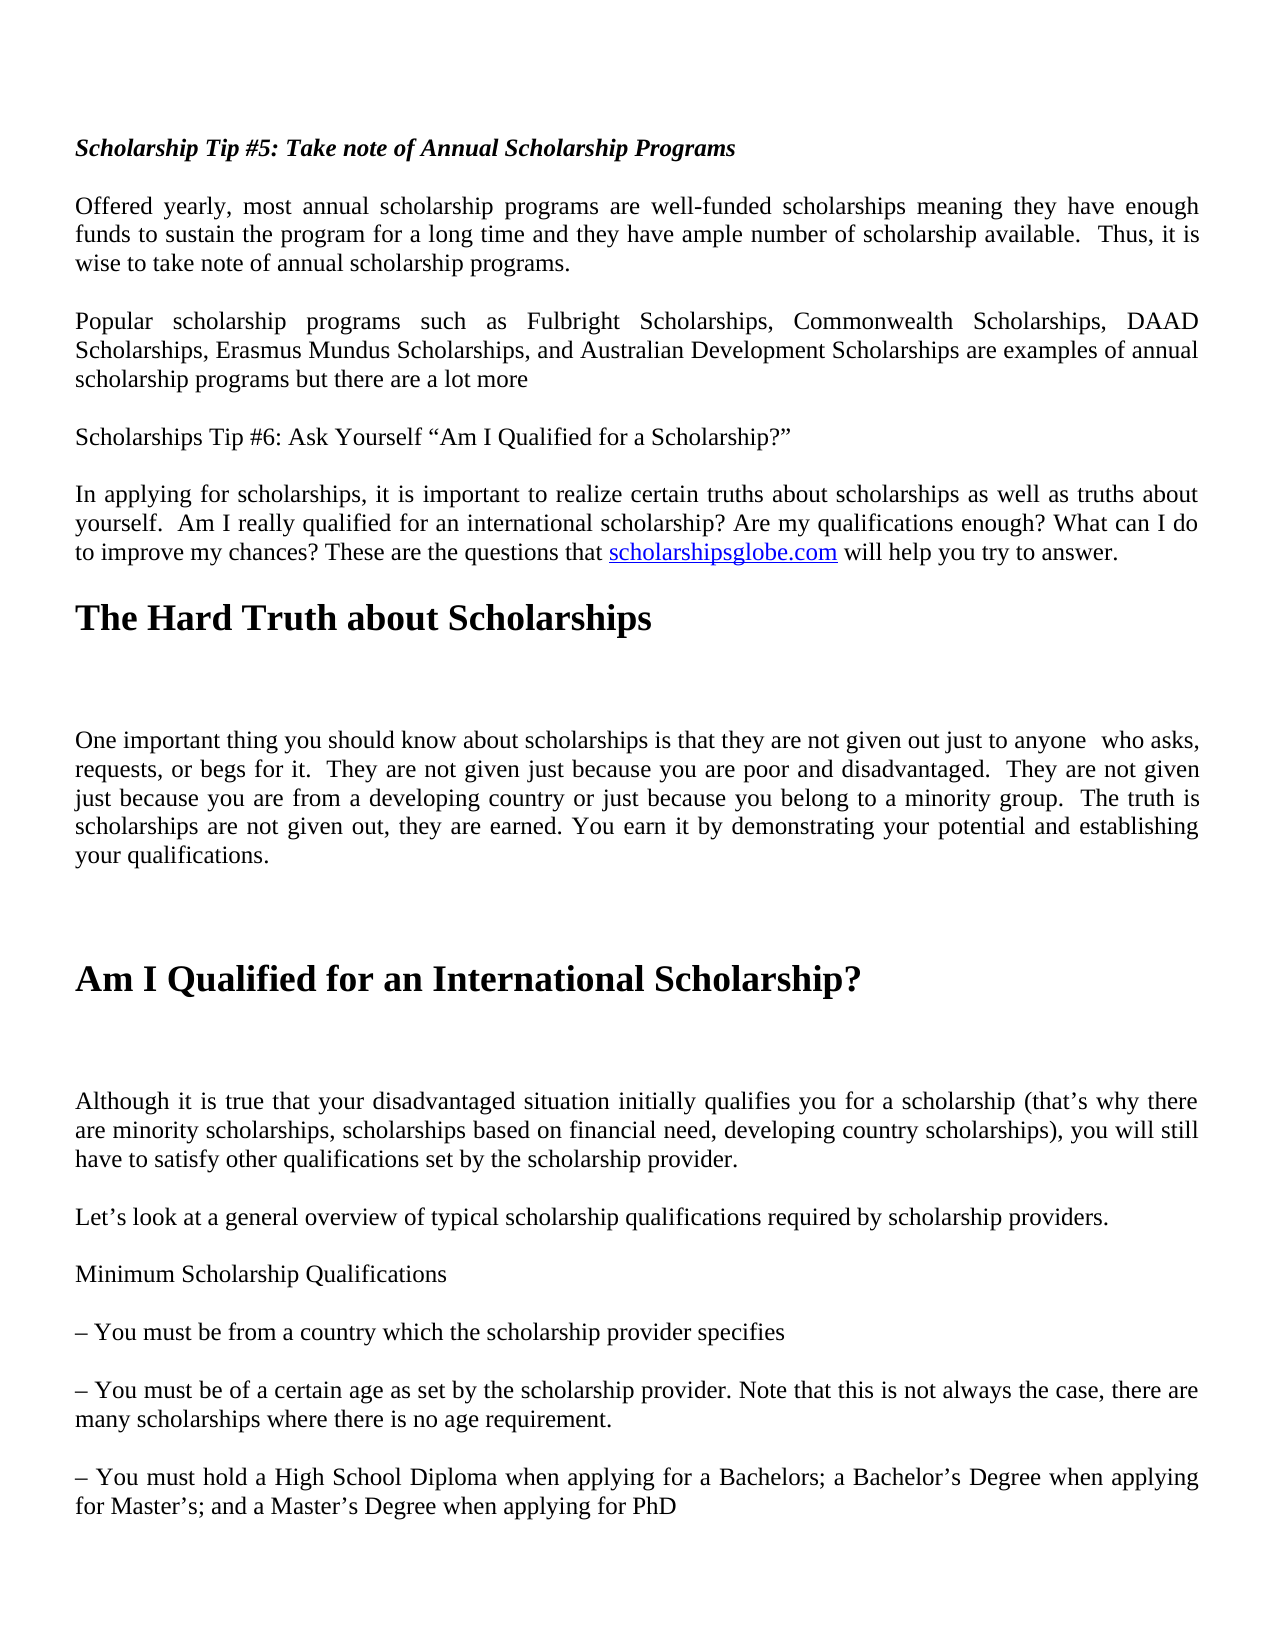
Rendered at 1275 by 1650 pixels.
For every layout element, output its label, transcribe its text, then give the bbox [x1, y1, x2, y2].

text – You must be from a country which the scholarship provider specifies [75, 1317, 1200, 1346]
text – You must hold a High School Diploma when applying for a Bachelors; a Bachelor’s Degree when applying for Master’s; and a Master’s Degree when applying for PhD [75, 1462, 1200, 1519]
subtitle The Hard Truth about Scholarships [75, 595, 1200, 638]
text Although it is true that your disadvantaged situation initially qualifies you for a scholarship (that’s why there are minority scholarships, scholarships based on financial need, developing country scholarships), you will still have to satisfy other qualifications set by the scholarship provider. [75, 1086, 1200, 1172]
text Offered yearly, most annual scholarship programs are well-funded scholarships meaning they have enough funds to sustain the program for a long time and they have ample number of scholarship available. Thus, it is wise to take note of annual scholarship programs. [75, 191, 1200, 277]
text Scholarships Tip #6: Ask Yourself “Am I Qualified for a Scholarship?” [75, 422, 1200, 450]
text – You must be of a certain age as set by the scholarship provider. Note that this is not always the case, there are many scholarships where there is no age requirement. [75, 1375, 1200, 1433]
subtitle Am I Qualified for an International Scholarship? [75, 956, 1200, 999]
text Popular scholarship programs such as Fulbright Scholarships, Commonwealth Scholarships, DAAD Scholarships, Erasmus Mundus Scholarships, and Australian Development Scholarships are examples of annual scholarship programs but there are a lot more [75, 306, 1200, 392]
text Scholarship Tip #5: Take note of Annual Scholarship Programs [75, 133, 1200, 162]
text Minimum Scholarship Qualifications [75, 1259, 1200, 1288]
text In applying for scholarships, it is important to realize certain truths about scholarships as well as truths about yourself. Am I really qualified for an international scholarship? Are my qualifications enough? What can I do to improve my chances? These are the questions that scholarshipsglobe.com will help you try to answer. [75, 479, 1200, 566]
text One important thing you should know about scholarships is that they are not given out just to anyone who asks, requests, or begs for it. They are not given just because you are poor and disadvantaged. They are not given just because you are from a developing country or just because you belong to a minority group. The truth is scholarships are not given out, they are earned. You earn it by demonstrating your potential and establishing your qualifications. [75, 725, 1200, 869]
text Let’s look at a general overview of typical scholarship qualifications required by scholarship providers. [75, 1202, 1200, 1230]
